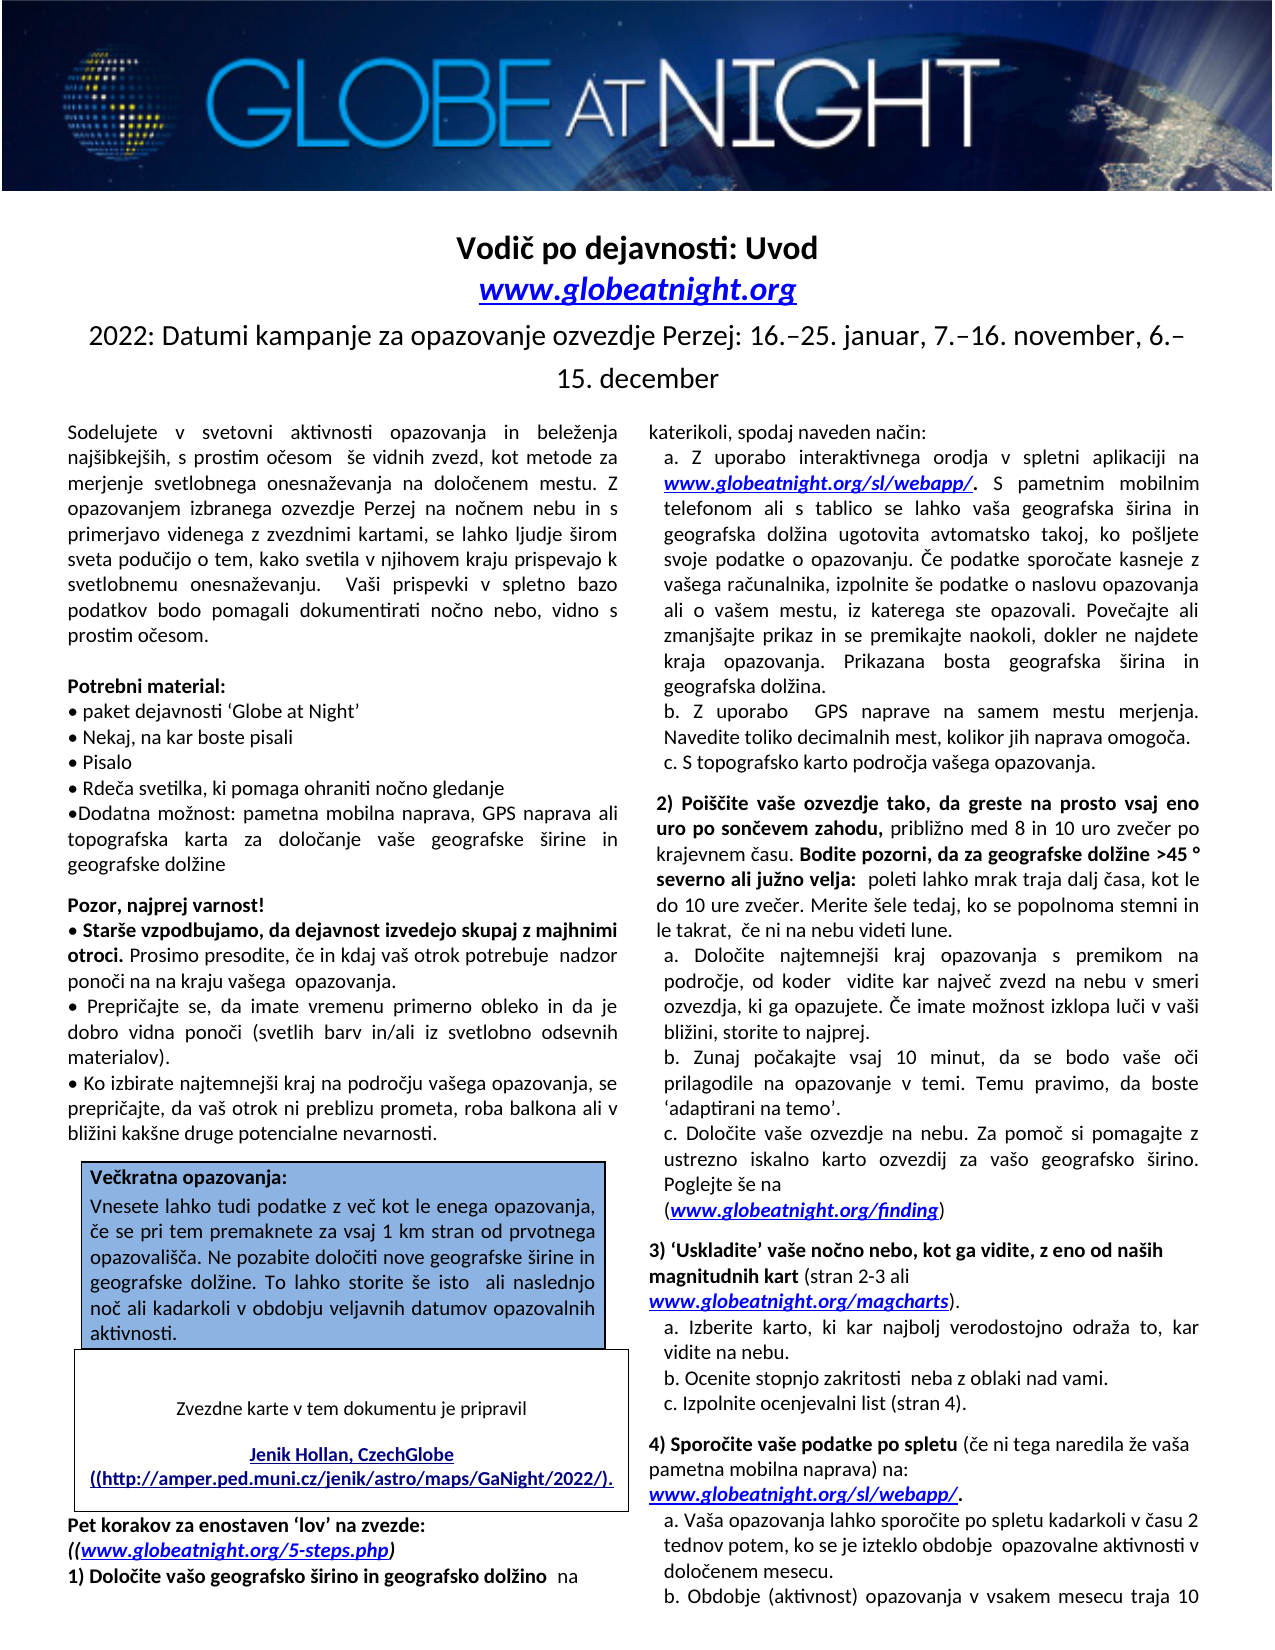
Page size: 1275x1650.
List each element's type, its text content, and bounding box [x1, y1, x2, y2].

text www.globeatnight.org [75, 268, 1200, 309]
text • Starše vzpodbujamo, da dejavnost izvedejo skupaj z majhnimi otroci. Prosimo presodite, če in kdaj vaš otrok potrebuje nadzor ponoči na na kraju vašega opazovanja. [67, 917, 619, 993]
text Vodič po dejavnosti: Uvod [75, 191, 1200, 268]
text a. Z uporabo interaktivnega orodja v spletni aplikaciji na www.globeatnight.org/sl/webapp/. S pametnim mobilnim telefonom ali s tablico se lahko vaša geografska širina in geografska dolžina ugotovita avtomatsko takoj, ko pošljete svoje podatke o opazovanju. Če podatke sporočate kasneje z vašega računalnika, izpolnite še podatke o naslovu opazovanja ali o vašem mestu, iz katerega ste opazovali. Povečajte ali zmanjšajte prikaz in se premikajte naokoli, dokler ne najdete kraja opazovanja. Prikazana bosta geografska širina in geografska dolžina. [664, 444, 1200, 699]
text Potrebni material: [67, 673, 619, 699]
text (www.globeatnight.org/finding) [664, 1197, 1200, 1222]
text Sodelujete v svetovni aktivnosti opazovanja in beleženja najšibkejših, s prostim očesom še vidnih zvezd, kot metode za merjenje svetlobnega onesnaževanja na določenem mestu. Z opazovanjem izbranega ozvezdje Perzej na nočnem nebu in s primerjavo videnega z zvezdnimi kartami, se lahko ljudje širom sveta podučijo o tem, kako svetila v njihovem kraju prispevajo k svetlobnemu onesnaževanju. Vaši prispevki v spletno bazo podatkov bodo pomagali dokumentirati nočno nebo, vidno s prostim očesom. [67, 419, 619, 648]
text • Pisalo [67, 749, 619, 775]
text Jenik Hollan, CzechGlobe ((http://amper.ped.muni.cz/jenik/astro/maps/GaNight/2022/). [75, 1441, 628, 1511]
text Pet korakov za enostaven ‘lov’ na zvezde: ((www.globeatnight.org/5-steps.php) [67, 1512, 619, 1563]
text • Rdeča svetilka, ki pomaga ohraniti nočno gledanje [67, 775, 619, 800]
text 4) Sporočite vaše podatke po spletu (če ni tega naredila že vaša [649, 1431, 1200, 1456]
text • Prepričajte se, da imate vremenu primerno obleko in da je dobro vidna ponoči (svetlih barv in/ali iz svetlobno odsevnih materialov). [67, 993, 619, 1070]
text b. Ocenite stopnjo zakritosti neba z oblaki nad vami. [664, 1365, 1200, 1390]
text b. Zunaj počakajte vsaj 10 minut, da se bodo vaše oči prilagodile na opazovanje v temi. Temu pravimo, da boste ‘adaptirani na temo’. [664, 1044, 1200, 1121]
text a. Vaša opazovanja lahko sporočite po spletu kadarkoli v času 2 tednov potem, ko se je izteklo obdobje opazovalne aktivnosti v določenem mesecu. [664, 1507, 1200, 1583]
text • Nekaj, na kar boste pisali [67, 724, 619, 749]
text pametna mobilna naprava) na: www.globeatnight.org/sl/webapp/. [649, 1456, 1200, 1507]
text • Ko izbirate najtemnejši kraj na področju vašega opazovanja, se prepričajte, da vaš otrok ni preblizu prometa, roba balkona ali v bližini kakšne druge potencialne nevarnosti. [67, 1070, 619, 1146]
text b. Obdobje (aktivnost) opazovanja v vsakem mesecu traja 10 dni. Če se želite udeležiti več opazovalnih aktivnosti, poglejte na www.globeatnight.org. [664, 1583, 1200, 1609]
text 2) Poiščite vaše ozvezdje tako, da greste na prosto vsaj eno uro po sončevem zahodu, približno med 8 in 10 uro zvečer po krajevnem času. Bodite pozorni, da za geografske dolžine >45 ° severno ali južno velja: poleti lahko mrak traja dalj časa, kot le do 10 ure zvečer. Merite šele tedaj, ko se popolnoma stemni in le takrat, če ni na nebu videti lune. [656, 790, 1200, 943]
text 1) Določite vašo geografsko širino in geografsko dolžino na katerikoli, spodaj naveden način: [649, 419, 1200, 444]
text c. Izpolnite ocenjevalni list (stran 4). [664, 1390, 1200, 1416]
text magnitudnih kart (stran 2-3 ali www.globeatnight.org/magcharts). [649, 1263, 1200, 1314]
text 2022: Datumi kampanje za opazovanje ozvezdje Perzej: 16.–25. januar, 7.–16. november, 6.–15. december [75, 317, 1200, 395]
text a. Določite najtemnejši kraj opazovanja s premikom na področje, od koder vidite kar največ zvezd na nebu v smeri ozvezdja, ki ga opazujete. Če imate možnost izklopa luči v vaši bližini, storite to najprej. [664, 943, 1200, 1044]
text 3) ‘Uskladite’ vaše nočno nebo, kot ga vidite, z eno od naših [649, 1238, 1200, 1263]
text 1) Določite vašo geografsko širino in geografsko dolžino na katerikoli, spodaj naveden način: [67, 1563, 619, 1588]
text Pozor, najprej varnost! [67, 892, 619, 917]
text Večkratna opazovanja: [82, 1163, 604, 1190]
text b. Z uporabo GPS naprave na samem mestu merjenja. Navedite toliko decimalnih mest, kolikor jih naprava omogoča. [664, 699, 1200, 749]
text c. S topografsko karto področja vašega opazovanja. [664, 749, 1200, 775]
text • paket dejavnosti ‘Globe at Night’ [67, 699, 619, 724]
text Vnesete lahko tudi podatke z več kot le enega opazovanja, če se pri tem premaknete za vsaj 1 km stran od prvotnega opazovališča. Ne pozabite določiti nove geografske širine in geografske dolžine. To lahko storite še isto ali naslednjo noč ali kadarkoli v obdobju veljavnih datumov opazovalnih aktivnosti. [82, 1190, 604, 1348]
text c. Določite vaše ozvezdje na nebu. Za pomoč si pomagajte z ustrezno iskalno karto ozvezdij za vašo geografsko širino. Poglejte še na [664, 1121, 1200, 1197]
text •Dodatna možnost: pametna mobilna naprava, GPS naprava ali topografska karta za določanje vaše geografske širine in geografske dolžine [67, 800, 619, 877]
text a. Izberite karto, ki kar najbolj verodostojno odraža to, kar vidite na nebu. [664, 1314, 1200, 1365]
text Zvezdne karte v tem dokumentu je pripravil [75, 1395, 628, 1441]
